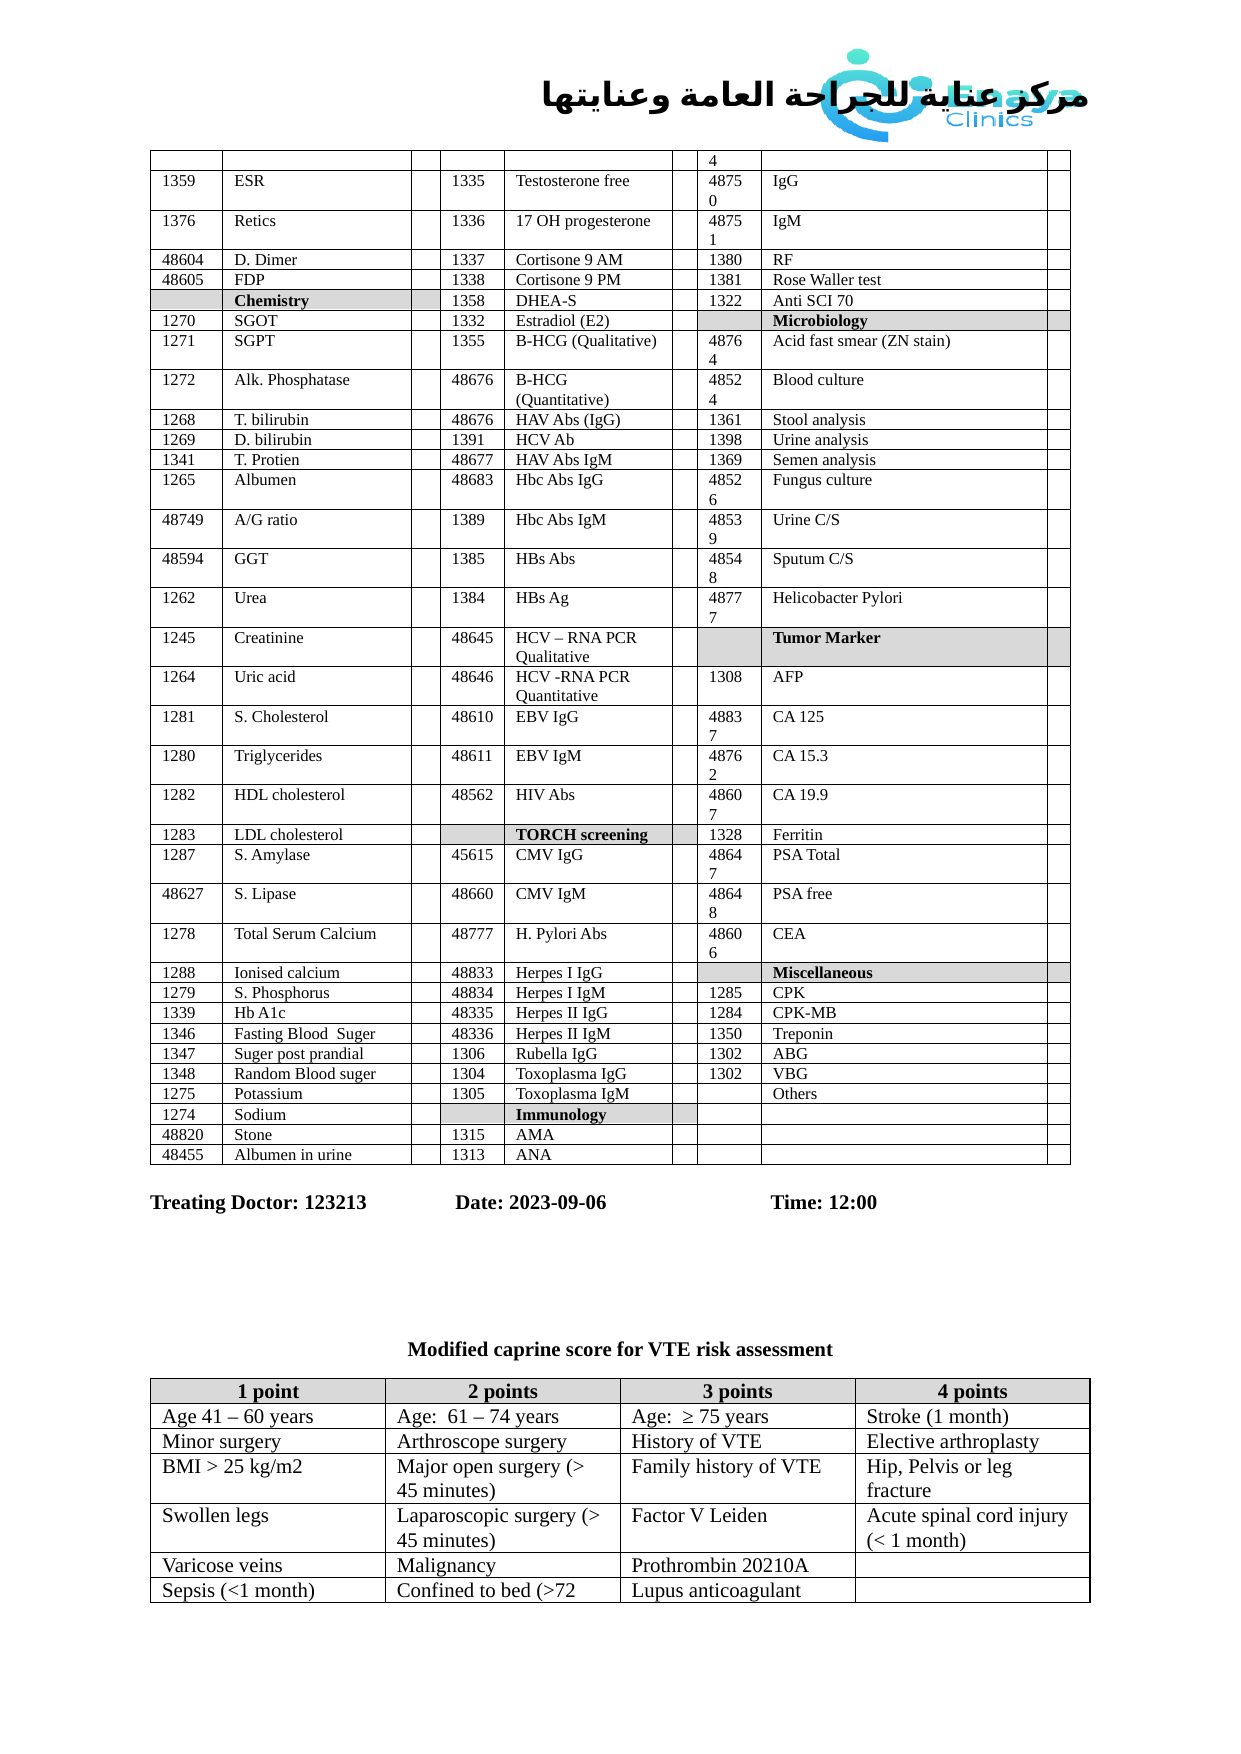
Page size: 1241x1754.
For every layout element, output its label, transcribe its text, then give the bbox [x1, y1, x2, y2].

table_cell Tumor Marker [762, 628, 1047, 666]
table_cell GGT [223, 549, 411, 587]
table_cell T. bilirubin [223, 410, 411, 429]
table_cell TORCH screening [505, 825, 672, 844]
table_cell 1359 [151, 171, 222, 209]
table_cell 48647 [698, 845, 761, 883]
table_cell [441, 825, 504, 844]
table_cell [1048, 171, 1070, 209]
table_cell [1048, 845, 1070, 883]
table_cell 1322 [698, 290, 761, 309]
table_cell SGOT [223, 311, 411, 330]
table_cell 1315 [441, 1125, 504, 1144]
table_cell [1048, 410, 1070, 429]
table_cell [1048, 430, 1070, 449]
table_cell [1048, 331, 1070, 369]
table_cell [1048, 963, 1070, 982]
table_cell Varicose veins [151, 1553, 385, 1577]
table_cell Antiplatelet Ab [762, 151, 1047, 170]
table_cell Elective arthroplasty [856, 1429, 1089, 1453]
table_cell [1048, 825, 1070, 844]
table_cell 1337 [441, 250, 504, 269]
table_cell [412, 311, 440, 330]
table_cell 1313 [441, 1145, 504, 1164]
table_cell Suger post prandial [223, 1044, 411, 1063]
table_cell Uric acid [223, 667, 411, 705]
table_cell 1279 [151, 983, 222, 1002]
table_cell [673, 270, 697, 289]
table_cell [412, 884, 440, 922]
table_cell Helicobacter Pylori [762, 588, 1047, 627]
table_cell Ionised calcium [223, 963, 411, 982]
table_cell Lupus anticoagulant [621, 1578, 855, 1602]
table_cell [673, 825, 697, 844]
table_cell 48676 [441, 370, 504, 408]
table_cell 1369 [698, 450, 761, 469]
table_cell [1048, 211, 1070, 249]
table_cell 1384 [441, 588, 504, 627]
table_cell Ferritin [762, 825, 1047, 844]
table_cell [698, 311, 761, 330]
table_cell [1048, 549, 1070, 587]
table_cell 1281 [151, 706, 222, 745]
table_cell [673, 706, 697, 745]
table_cell 48751 [698, 211, 761, 249]
table_cell 48833 [441, 963, 504, 982]
table_cell 48837 [698, 706, 761, 745]
table_cell [412, 331, 440, 369]
table_cell 1280 [151, 746, 222, 784]
table_cell [1048, 983, 1070, 1002]
table_cell HBs Ag [505, 588, 672, 627]
picture [816, 46, 1086, 146]
table_cell [1048, 311, 1070, 330]
table_cell HCV – RNA PCR Qualitative [505, 628, 672, 666]
table_cell S. Phosphorus [223, 983, 411, 1002]
table_cell [412, 924, 440, 962]
table_cell [673, 211, 697, 249]
table_cell 1350 [698, 1024, 761, 1043]
table_cell [441, 1104, 504, 1123]
table_cell [412, 171, 440, 209]
table_cell 48683 [441, 470, 504, 508]
table_cell HIV Abs [505, 785, 672, 823]
table_cell 17 OH progesterone [505, 211, 672, 249]
text Modified caprine score for VTE risk assessment [150, 1337, 1090, 1361]
table_cell S. Cholesterol [223, 706, 411, 745]
table_cell 1262 [151, 588, 222, 627]
table_cell CEA [762, 924, 1047, 962]
table_cell [673, 430, 697, 449]
table_cell ESR [223, 171, 411, 209]
table_cell 1268 [151, 410, 222, 429]
table_cell 48548 [698, 549, 761, 587]
table_cell 48762 [698, 746, 761, 784]
table_cell Malignancy [386, 1553, 620, 1577]
table_cell Age 41 – 60 years [151, 1404, 385, 1428]
table_cell PSA Total [762, 845, 1047, 883]
table_cell [762, 1145, 1047, 1164]
table_cell HAV Abs IgM [505, 450, 672, 469]
table_cell CPK [762, 983, 1047, 1002]
table_cell [151, 290, 222, 309]
table_header 3 points [621, 1379, 855, 1403]
table_cell 1341 [151, 450, 222, 469]
table_cell [412, 430, 440, 449]
table_cell 1304 [441, 1064, 504, 1083]
table_cell [412, 510, 440, 548]
table_cell [412, 1145, 440, 1164]
table_cell [412, 983, 440, 1002]
table_cell 1285 [698, 983, 761, 1002]
table_cell [412, 1024, 440, 1043]
table_cell Swollen legs [151, 1504, 385, 1552]
table_cell [1048, 628, 1070, 666]
table_cell [412, 250, 440, 269]
table_cell [1048, 1024, 1070, 1043]
table_cell [673, 1003, 697, 1022]
table_cell 1306 [441, 1044, 504, 1063]
table_cell [856, 1553, 1089, 1577]
table_cell 48646 [441, 667, 504, 705]
table_cell AFP [762, 667, 1047, 705]
table_cell 48562 [441, 785, 504, 823]
table_cell RF [762, 250, 1047, 269]
table_cell VBG [762, 1064, 1047, 1083]
table_cell [1048, 1064, 1070, 1083]
table_cell [412, 825, 440, 844]
table_cell [1048, 1125, 1070, 1144]
table_cell HCV -RNA PCR Quantitative [505, 667, 672, 705]
table_cell [673, 1145, 697, 1164]
table_cell [1048, 667, 1070, 705]
table_cell Microbiology [762, 311, 1047, 330]
table_cell [673, 470, 697, 508]
table_cell [673, 450, 697, 469]
table_cell 1275 [151, 1084, 222, 1103]
table_cell Anti SCI 70 [762, 290, 1047, 309]
table_cell Rose Waller test [762, 270, 1047, 289]
table_cell 48777 [441, 924, 504, 962]
table_cell [412, 1104, 440, 1123]
table_cell Hb A1c [223, 1003, 411, 1022]
table_header 4 points [856, 1379, 1089, 1403]
table_cell [673, 250, 697, 269]
table_cell 48820 [151, 1125, 222, 1144]
table_cell [698, 1104, 761, 1123]
table_cell 1283 [151, 825, 222, 844]
table_cell [698, 963, 761, 982]
table_cell 1338 [441, 270, 504, 289]
table_cell [673, 884, 697, 922]
table_cell 1270 [151, 311, 222, 330]
table_cell [1048, 270, 1070, 289]
table_cell 1284 [698, 1003, 761, 1022]
table_cell 48677 [441, 450, 504, 469]
table_cell S. Lipase [223, 884, 411, 922]
table_cell H. Pylori Abs [505, 924, 672, 962]
table_cell [1048, 746, 1070, 784]
table_cell [412, 1125, 440, 1144]
table_cell [412, 410, 440, 429]
table_cell 1302 [698, 1064, 761, 1083]
table_cell EBV IgM [505, 746, 672, 784]
table_cell CMV IgM [505, 884, 672, 922]
table_cell HDL cholesterol [223, 785, 411, 823]
table_cell FDP [223, 270, 411, 289]
table_cell [1048, 706, 1070, 745]
table_cell 48660 [441, 884, 504, 922]
table_cell Testosterone total [505, 151, 672, 170]
table_cell HAV Abs (IgG) [505, 410, 672, 429]
table_cell [412, 211, 440, 249]
table_header 2 points [386, 1379, 620, 1403]
table_cell CMV IgG [505, 845, 672, 883]
table_cell 1271 [151, 331, 222, 369]
table_cell [673, 588, 697, 627]
table_cell [673, 1024, 697, 1043]
table_cell 45615 [441, 845, 504, 883]
table_cell 1265 [151, 470, 222, 508]
table_cell [412, 1084, 440, 1103]
table_cell [673, 410, 697, 429]
table_cell Herpes II IgG [505, 1003, 672, 1022]
table_cell [412, 588, 440, 627]
table_cell Albumen in urine [223, 1145, 411, 1164]
table_cell 1264 [151, 667, 222, 705]
table_cell Factor V Leiden [621, 1504, 855, 1552]
table_cell Herpes I IgM [505, 983, 672, 1002]
table_cell 48336 [441, 1024, 504, 1043]
table_cell CPK-MB [762, 1003, 1047, 1022]
table_cell Albumen [223, 470, 411, 508]
table_cell [673, 290, 697, 309]
table_cell [412, 1064, 440, 1083]
table_cell [698, 1125, 761, 1144]
table_cell Age: ≥ 75 years [621, 1404, 855, 1428]
table_cell 1269 [151, 430, 222, 449]
table_cell Stroke (1 month) [856, 1404, 1089, 1428]
table_cell [673, 1125, 697, 1144]
table_cell 48606 [698, 924, 761, 962]
table_cell [856, 1578, 1089, 1602]
table_cell [1048, 250, 1070, 269]
table_cell 1381 [698, 270, 761, 289]
table_cell 48676 [441, 410, 504, 429]
table_cell PSA free [762, 884, 1047, 922]
table_cell 48594 [151, 549, 222, 587]
table_cell [1048, 470, 1070, 508]
table_cell DHEA-S [505, 290, 672, 309]
table_cell [412, 785, 440, 823]
table_cell Major open surgery (> 45 minutes) [386, 1454, 620, 1502]
table_cell [412, 667, 440, 705]
table_cell [412, 963, 440, 982]
table_cell 1391 [441, 430, 504, 449]
table_cell 1355 [441, 331, 504, 369]
table_cell Hip, Pelvis or leg fracture [856, 1454, 1089, 1502]
table_cell 1288 [151, 963, 222, 982]
table_cell 48455 [151, 1145, 222, 1164]
table_cell Retics [223, 211, 411, 249]
table_cell 1389 [441, 510, 504, 548]
table_cell D. Dimer [223, 250, 411, 269]
table_cell Triglycerides [223, 746, 411, 784]
table_cell Potassium [223, 1084, 411, 1103]
table_cell Total Serum Calcium [223, 924, 411, 962]
table_cell Acute spinal cord injury (< 1 month) [856, 1504, 1089, 1552]
table_cell 48764 [698, 331, 761, 369]
table_cell Hbc Abs IgM [505, 510, 672, 548]
table_cell [673, 151, 697, 170]
table_cell [673, 311, 697, 330]
table_cell Hbc Abs IgG [505, 470, 672, 508]
table_cell [1048, 290, 1070, 309]
table_cell 1346 [151, 1024, 222, 1043]
table_cell BMI > 25 kg/m2 [151, 1454, 385, 1502]
table_cell 48526 [698, 470, 761, 508]
table_cell [698, 628, 761, 666]
table_cell 1332 [441, 311, 504, 330]
table_cell Acid fast smear (ZN stain) [762, 331, 1047, 369]
table_cell IgG [762, 171, 1047, 209]
table_cell [412, 290, 440, 309]
table_cell 1245 [151, 628, 222, 666]
table_cell [673, 1104, 697, 1123]
table_cell 48750 [698, 171, 761, 209]
table_cell Sepsis (<1 month) [151, 1578, 385, 1602]
table_cell Semen analysis [762, 450, 1047, 469]
table_cell 1361 [698, 410, 761, 429]
table_cell 1298 [151, 151, 222, 170]
table_cell Minor surgery [151, 1429, 385, 1453]
table_cell AMA [505, 1125, 672, 1144]
table_cell [1048, 924, 1070, 962]
table_cell [412, 706, 440, 745]
table_cell [412, 370, 440, 408]
table_cell Rubella IgG [505, 1044, 672, 1063]
table_cell B-HCG (Qualitative) [505, 331, 672, 369]
table_cell D. bilirubin [223, 430, 411, 449]
table_cell [1048, 884, 1070, 922]
table_cell ABG [762, 1044, 1047, 1063]
table_cell History of VTE [621, 1429, 855, 1453]
table_cell [673, 1044, 697, 1063]
table_cell Arthroscope surgery [386, 1429, 620, 1453]
table_cell [698, 1145, 761, 1164]
table_cell 48335 [441, 1003, 504, 1022]
table_cell 48610 [441, 706, 504, 745]
table_cell IgM [762, 211, 1047, 249]
table_cell [1048, 1084, 1070, 1103]
table_cell LDL cholesterol [223, 825, 411, 844]
table_cell [412, 470, 440, 508]
table_cell [673, 370, 697, 408]
table_cell 1358 [441, 290, 504, 309]
table_cell 1308 [698, 667, 761, 705]
table_cell 1282 [151, 785, 222, 823]
table_cell 48648 [698, 884, 761, 922]
table_cell Testosterone free [505, 171, 672, 209]
table_cell [673, 845, 697, 883]
table_cell [762, 1125, 1047, 1144]
table_cell 1278 [151, 924, 222, 962]
table_cell [1048, 1145, 1070, 1164]
table_cell [698, 1084, 761, 1103]
table_cell CA 15.3 [762, 746, 1047, 784]
table_cell SGPT [223, 331, 411, 369]
table_cell Urea [223, 588, 411, 627]
table_cell HCV Ab [505, 430, 672, 449]
table_cell Toxoplasma IgG [505, 1064, 672, 1083]
table_cell [673, 628, 697, 666]
table_cell Family history of VTE [621, 1454, 855, 1502]
table_cell 1272 [151, 370, 222, 408]
table_cell T. Protien [223, 450, 411, 469]
table_cell [673, 171, 697, 209]
table_cell [412, 151, 440, 170]
table_cell 48627 [151, 884, 222, 922]
table_cell [1048, 785, 1070, 823]
table_cell 1335 [441, 171, 504, 209]
table_cell Confined to bed (>72 hours) [386, 1578, 620, 1602]
table_cell Herpes I IgG [505, 963, 672, 982]
table_cell 1336 [441, 211, 504, 249]
table_cell Fungus culture [762, 470, 1047, 508]
table_cell 1287 [151, 845, 222, 883]
table_cell Sputum C/S [762, 549, 1047, 587]
table_cell [412, 549, 440, 587]
table_cell [673, 1084, 697, 1103]
table_cell 48749 [151, 510, 222, 548]
table_header 1 point [151, 1379, 385, 1403]
table_cell [412, 270, 440, 289]
table_cell [673, 963, 697, 982]
table_cell [412, 1044, 440, 1063]
table_cell [1048, 510, 1070, 548]
table_cell 48539 [698, 510, 761, 548]
table_cell [673, 983, 697, 1002]
table_cell [1048, 1003, 1070, 1022]
table_cell Urine analysis [762, 430, 1047, 449]
table_cell Urine C/S [762, 510, 1047, 548]
table_cell [1048, 370, 1070, 408]
table_cell [673, 746, 697, 784]
table_cell ANA [505, 1145, 672, 1164]
table_cell 1380 [698, 250, 761, 269]
table_cell Immunology [505, 1104, 672, 1123]
table_cell 48834 [441, 983, 504, 1002]
table_cell EBV IgG [505, 706, 672, 745]
table_cell HBs Abs [505, 549, 672, 587]
table_cell Alk. Phosphatase [223, 370, 411, 408]
table_cell 1328 [698, 825, 761, 844]
table_cell [673, 667, 697, 705]
table_cell Blood culture [762, 370, 1047, 408]
table_cell [1048, 450, 1070, 469]
table_cell [412, 628, 440, 666]
table_cell [412, 1003, 440, 1022]
table_cell [412, 746, 440, 784]
table_cell CA 19.9 [762, 785, 1047, 823]
table_cell [412, 845, 440, 883]
table_cell [412, 450, 440, 469]
table_cell Treponin [762, 1024, 1047, 1043]
table_cell [673, 331, 697, 369]
table_cell Chemistry [223, 290, 411, 309]
table_cell [1048, 588, 1070, 627]
table_cell 1376 [151, 211, 222, 249]
table_cell Age: 61 – 74 years [386, 1404, 620, 1428]
text Treating Doctor: 123213 Date: 2023-09-06 Time: 12:00 [150, 1190, 1090, 1214]
table_cell Stool analysis [762, 410, 1047, 429]
table_cell 48605 [151, 270, 222, 289]
table_cell 48777 [698, 588, 761, 627]
table_cell B-HCG (Quantitative) [505, 370, 672, 408]
table_cell 1385 [441, 549, 504, 587]
table_cell 48784 [698, 151, 761, 170]
table_cell A/G ratio [223, 510, 411, 548]
table_cell Fasting Blood Suger [223, 1024, 411, 1043]
table_cell 1347 [151, 1044, 222, 1063]
table_cell CA 125 [762, 706, 1047, 745]
table_cell Random Blood suger [223, 1064, 411, 1083]
table_cell Cortisone 9 AM [505, 250, 672, 269]
table_cell Creatinine [223, 628, 411, 666]
table_cell [1048, 1104, 1070, 1123]
table_cell [1048, 151, 1070, 170]
table_cell 1305 [441, 1084, 504, 1103]
table_cell 48611 [441, 746, 504, 784]
table_cell Prothrombin 20210A [621, 1553, 855, 1577]
table_cell [762, 1104, 1047, 1123]
table_cell 1339 [151, 1003, 222, 1022]
table_cell Toxoplasma IgM [505, 1084, 672, 1103]
table_cell [673, 510, 697, 548]
table_cell Sodium [223, 1104, 411, 1123]
table_cell 48604 [151, 250, 222, 269]
table_cell Herpes II IgM [505, 1024, 672, 1043]
table_cell 48607 [698, 785, 761, 823]
table_cell 48524 [698, 370, 761, 408]
table_cell Laparoscopic surgery (> 45 minutes) [386, 1504, 620, 1552]
table_cell PTT [223, 151, 411, 170]
table_cell 1302 [698, 1044, 761, 1063]
table_cell Others [762, 1084, 1047, 1103]
table_cell 1398 [698, 430, 761, 449]
table_cell Stone [223, 1125, 411, 1144]
table_cell [673, 1064, 697, 1083]
table_cell [673, 924, 697, 962]
table_cell 1334 [441, 151, 504, 170]
table_cell Cortisone 9 PM [505, 270, 672, 289]
table_cell 48645 [441, 628, 504, 666]
table_cell [673, 785, 697, 823]
table_cell S. Amylase [223, 845, 411, 883]
table_cell Miscellaneous [762, 963, 1047, 982]
table_cell [1048, 1044, 1070, 1063]
table_cell [673, 549, 697, 587]
table_cell 1348 [151, 1064, 222, 1083]
table_cell Estradiol (E2) [505, 311, 672, 330]
table_cell 1274 [151, 1104, 222, 1123]
